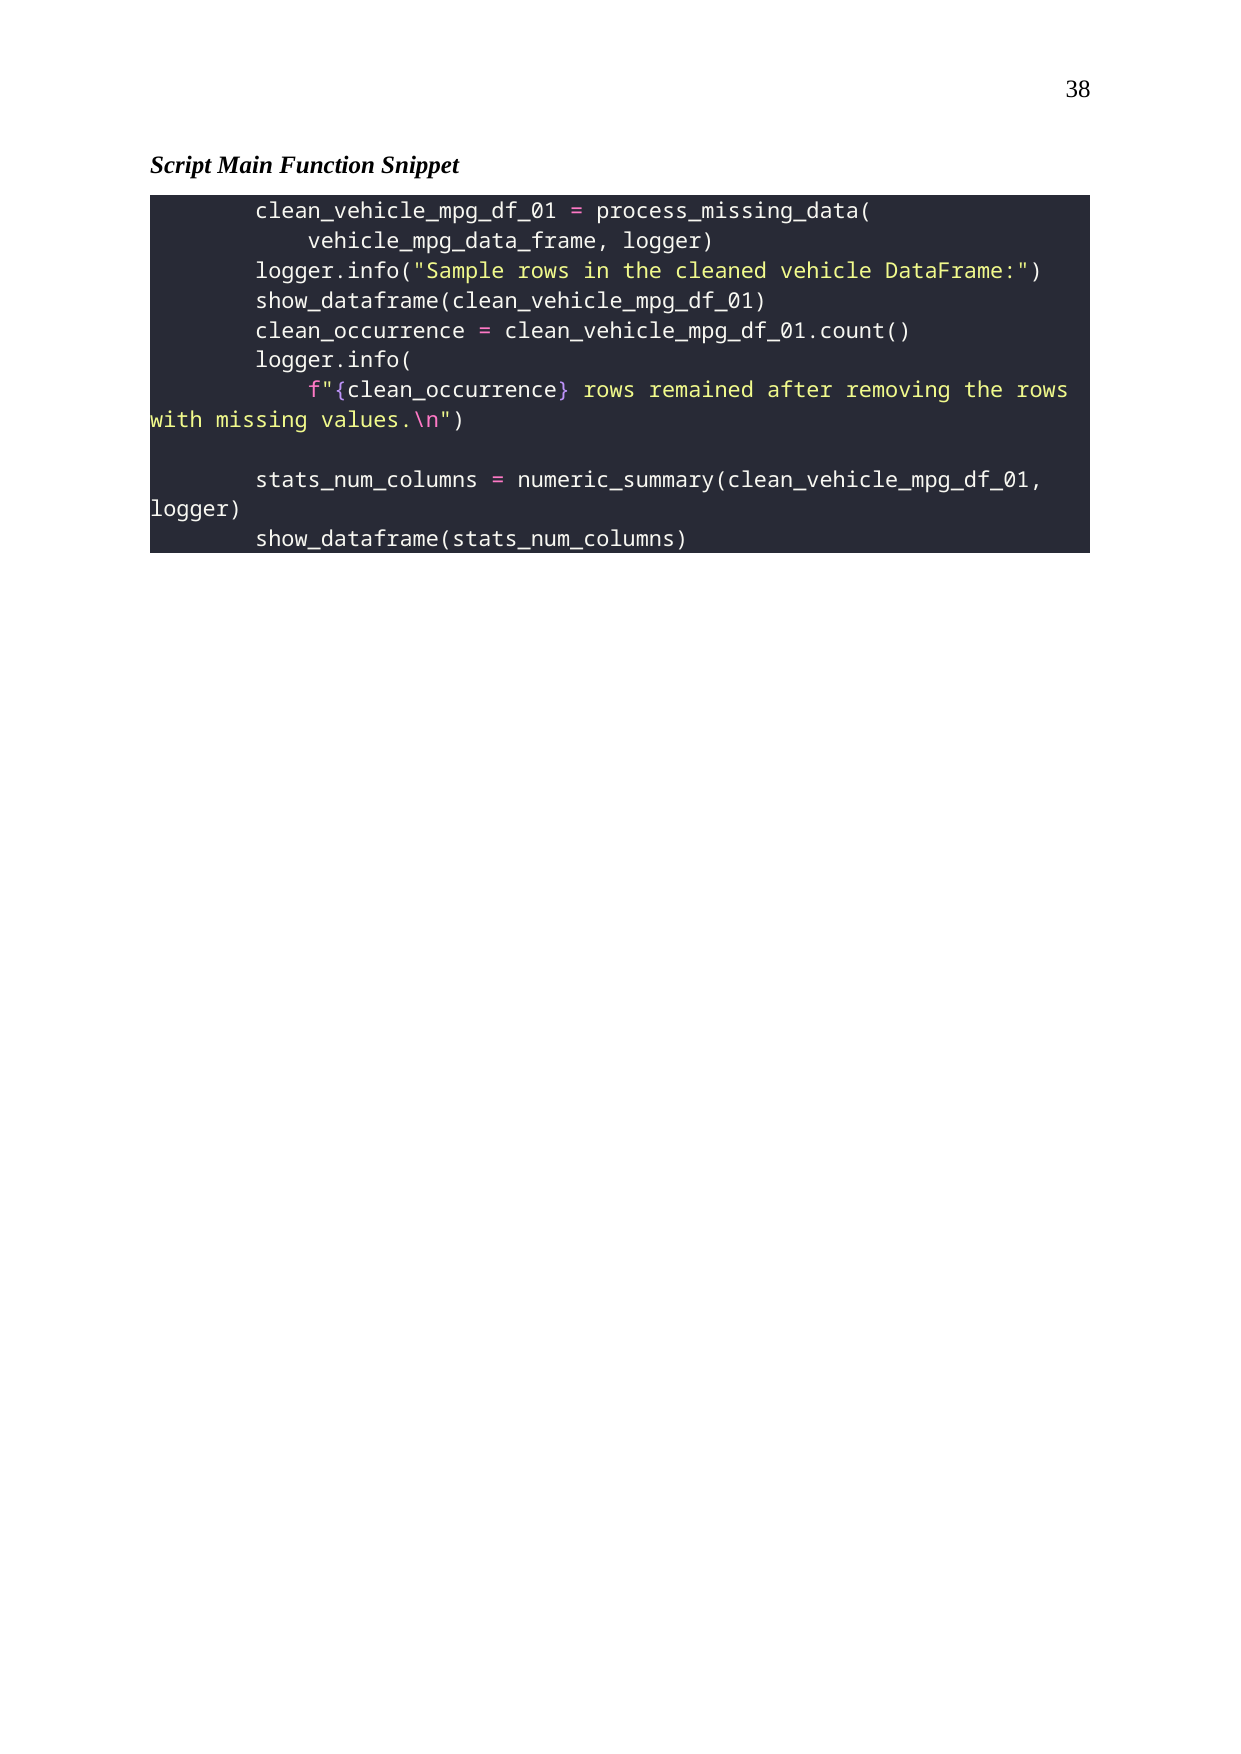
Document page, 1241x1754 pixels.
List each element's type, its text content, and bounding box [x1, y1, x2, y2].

text clean_vehicle_mpg_df_01 = process_missing_data( [150, 195, 1090, 225]
text f"{clean_occurrence} rows remained after removing the rows with missing values.\n") [150, 374, 1090, 434]
text show_dataframe(clean_vehicle_mpg_df_01) [150, 285, 1090, 314]
text Script Main Function Snippet [150, 150, 1090, 179]
text stats_num_columns = numeric_summary(clean_vehicle_mpg_df_01, logger) [150, 463, 1090, 523]
text logger.info("Sample rows in the cleaned vehicle DataFrame:") [150, 255, 1090, 285]
text show_dataframe(stats_num_columns) [150, 523, 1090, 553]
text logger.info( [150, 344, 1090, 374]
text clean_occurrence = clean_vehicle_mpg_df_01.count() [150, 314, 1090, 344]
text vehicle_mpg_data_frame, logger) [150, 225, 1090, 255]
